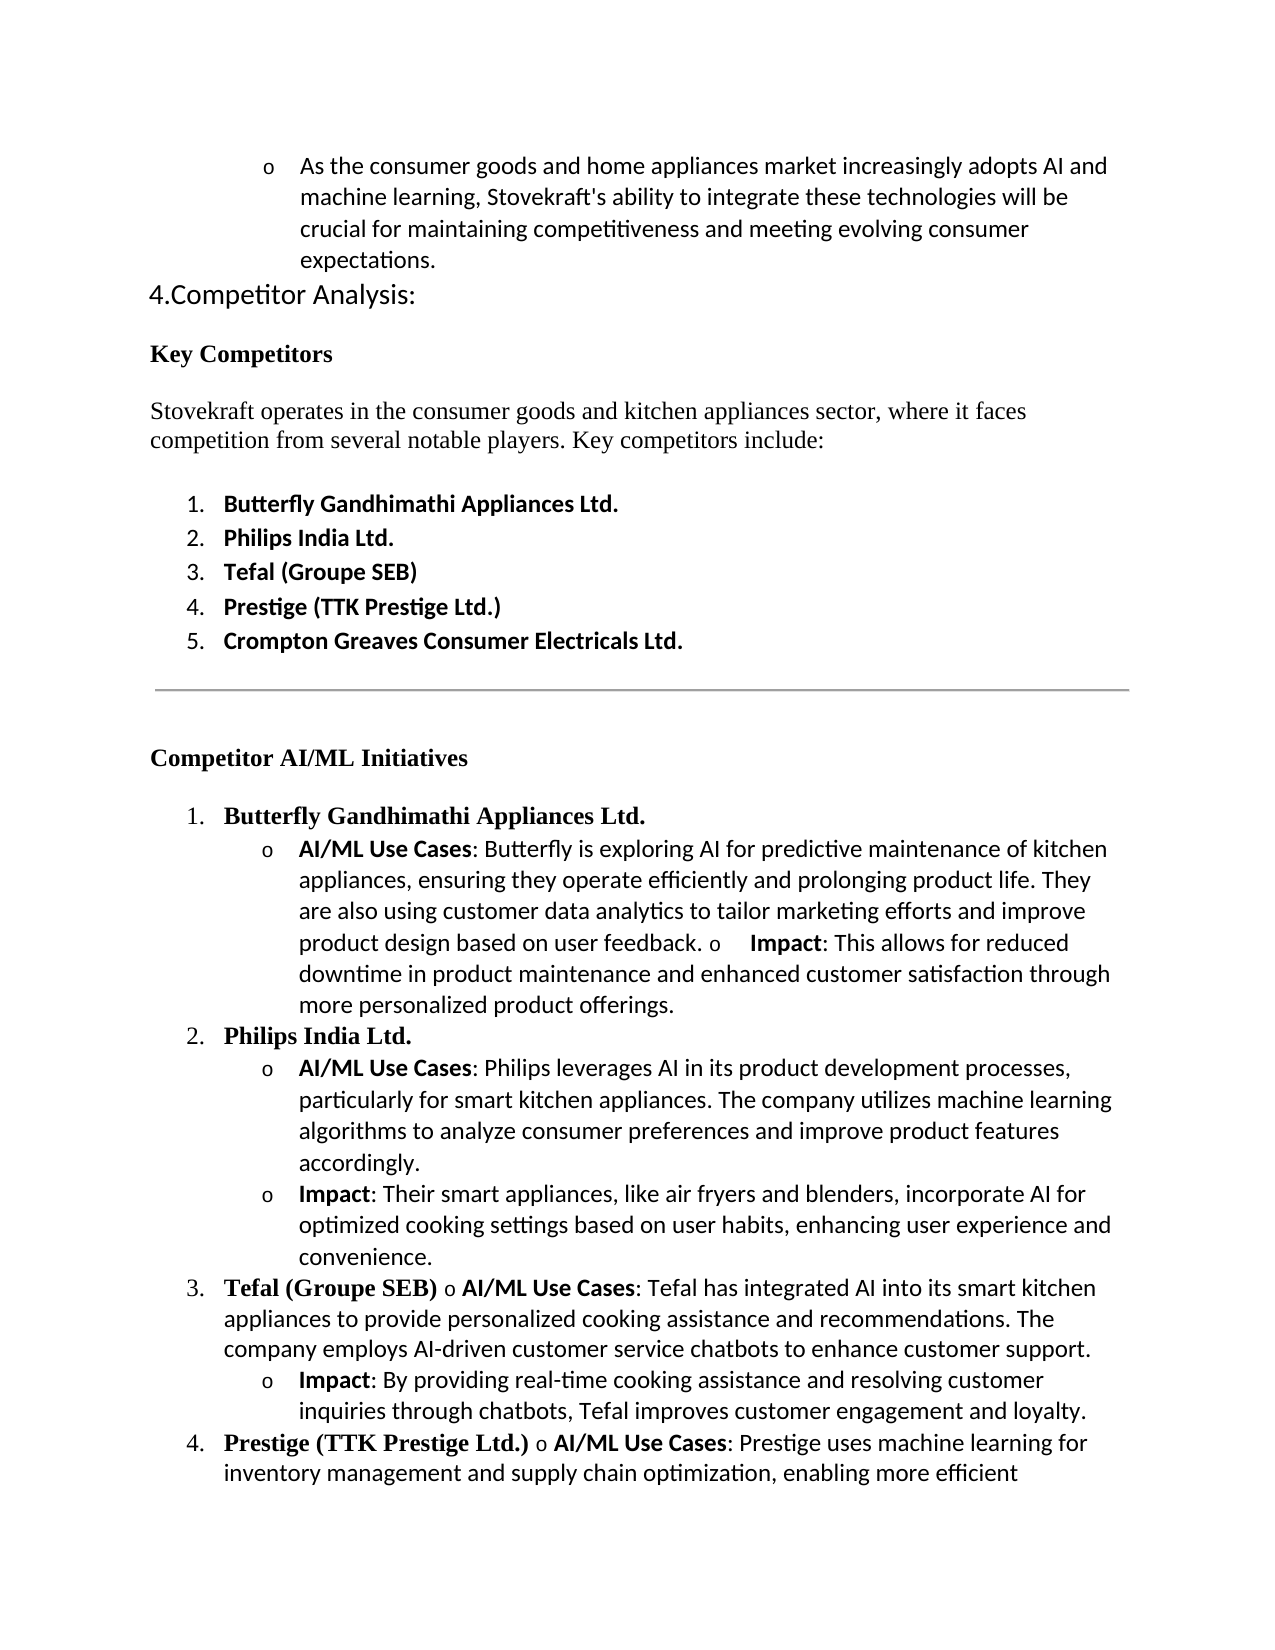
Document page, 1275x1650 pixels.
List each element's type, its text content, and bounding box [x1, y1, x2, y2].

list Crompton Greaves Consumer Electricals Ltd. [186, 625, 1132, 655]
list Impact: Their smart appliances, like air fryers and blenders, incorporate AI for optimized cooking settings based on user habits, enhancing user experience and convenience. [261, 1178, 1121, 1272]
list Philips India Ltd. [186, 522, 1132, 553]
list Prestige (TTK Prestige Ltd.) [186, 591, 1132, 621]
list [186, 1427, 1132, 1487]
text Competitor AI/ML Initiatives [150, 743, 1132, 772]
list As the consumer goods and home appliances market increasingly adopts AI and machine learning, Stovekraft's ability to integrate these technologies will be crucial for maintaining competitiveness and meeting evolving consumer expectations. [262, 150, 1126, 275]
list Tefal (Groupe SEB) [186, 557, 1132, 587]
list Philips India Ltd. [186, 1021, 1132, 1050]
list Butterfly Gandhimathi Appliances Ltd. [186, 488, 1132, 519]
text Stovekraft operates in the consumer goods and kitchen appliances sector, where it faces competition from several notable players. Key competitors include: [150, 396, 1126, 454]
text 4.Competitor Analysis: [148, 276, 1132, 312]
list Impact: By providing real-time cooking assistance and resolving customer inquiries through chatbots, Tefal improves customer engagement and loyalty. [261, 1364, 1121, 1426]
list Tefal (Groupe SEB) o AI/ML Use Cases: Tefal has integrated AI into its smart kitchen appliances to provide personalized cooking assistance and recommendations. The company employs AI-driven customer service chatbots to enhance customer support. [186, 1273, 1132, 1363]
list AI/ML Use Cases: Butterfly is exploring AI for predictive maintenance of kitchen appliances, ensuring they operate efficiently and prolonging product life. They are also using customer data analytics to tailor marketing efforts and improve product design based on user feedback. o Impact: This allows for reduced downtime in product maintenance and enhanced customer satisfaction through more personalized product offerings. [261, 833, 1121, 1020]
list AI/ML Use Cases: Philips leverages AI in its product development processes, particularly for smart kitchen appliances. The company utilizes machine learning algorithms to analyze consumer preferences and improve product features accordingly. [261, 1053, 1121, 1177]
list Butterfly Gandhimathi Appliances Ltd. [186, 801, 1132, 830]
text Key Competitors [150, 339, 1132, 367]
